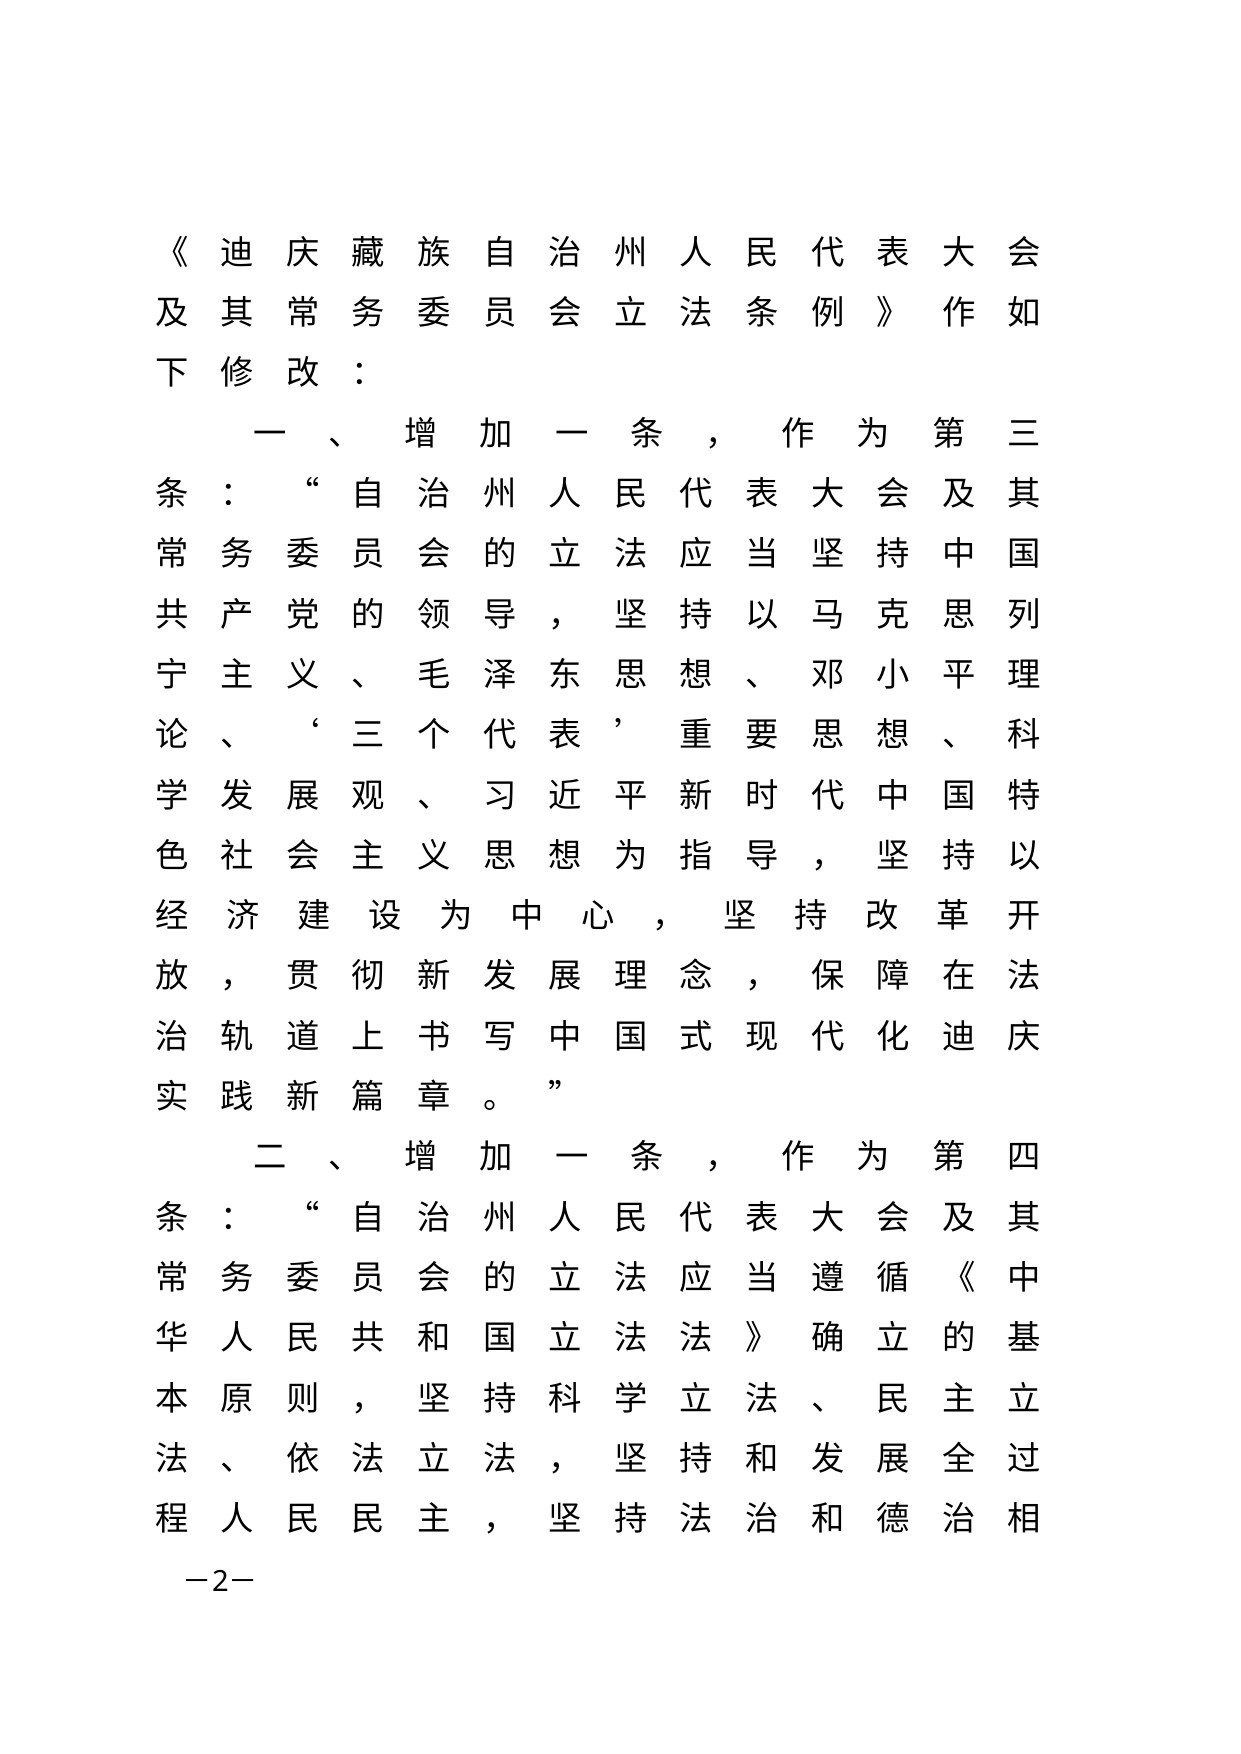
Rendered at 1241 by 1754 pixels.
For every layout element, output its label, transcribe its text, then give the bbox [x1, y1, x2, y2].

text 迪庆藏族自治州第十四届人民代表大会第五次会议决定对《迪庆藏族自治州人民代表大会及其常务委员会立法条例》作如下修改： [155, 219, 1073, 400]
list 一、增加一条，作为第三条：“自治州人民代表大会及其常务委员会的立法应当坚持中国共产党的领导，坚持以马克思列宁主义、毛泽东思想、邓小平理论、‘三个代表’重要思想、科学发展观、习近平新时代中国特色社会主义思想为指导，坚持以经济建设为中心，坚持改革开放，贯彻新发展理念，保障在法治轨道上书写中国式现代化迪庆实践新篇章。” [155, 400, 1073, 1124]
list 二、增加一条，作为第四条：“自治州人民代表大会及其常务委员会的立法应当遵循《中华人民共和国立法法》确立的基本原则，坚持科学立法、民主立法、依法立法，坚持和发展全过程人民民主，坚持法治和德治相结合，倡导和弘扬社会主义核心价值观，铸牢中华民族共同体意识，坚持在法治下推进改革和在改革中完善法治相统一。 [155, 1124, 1073, 1546]
